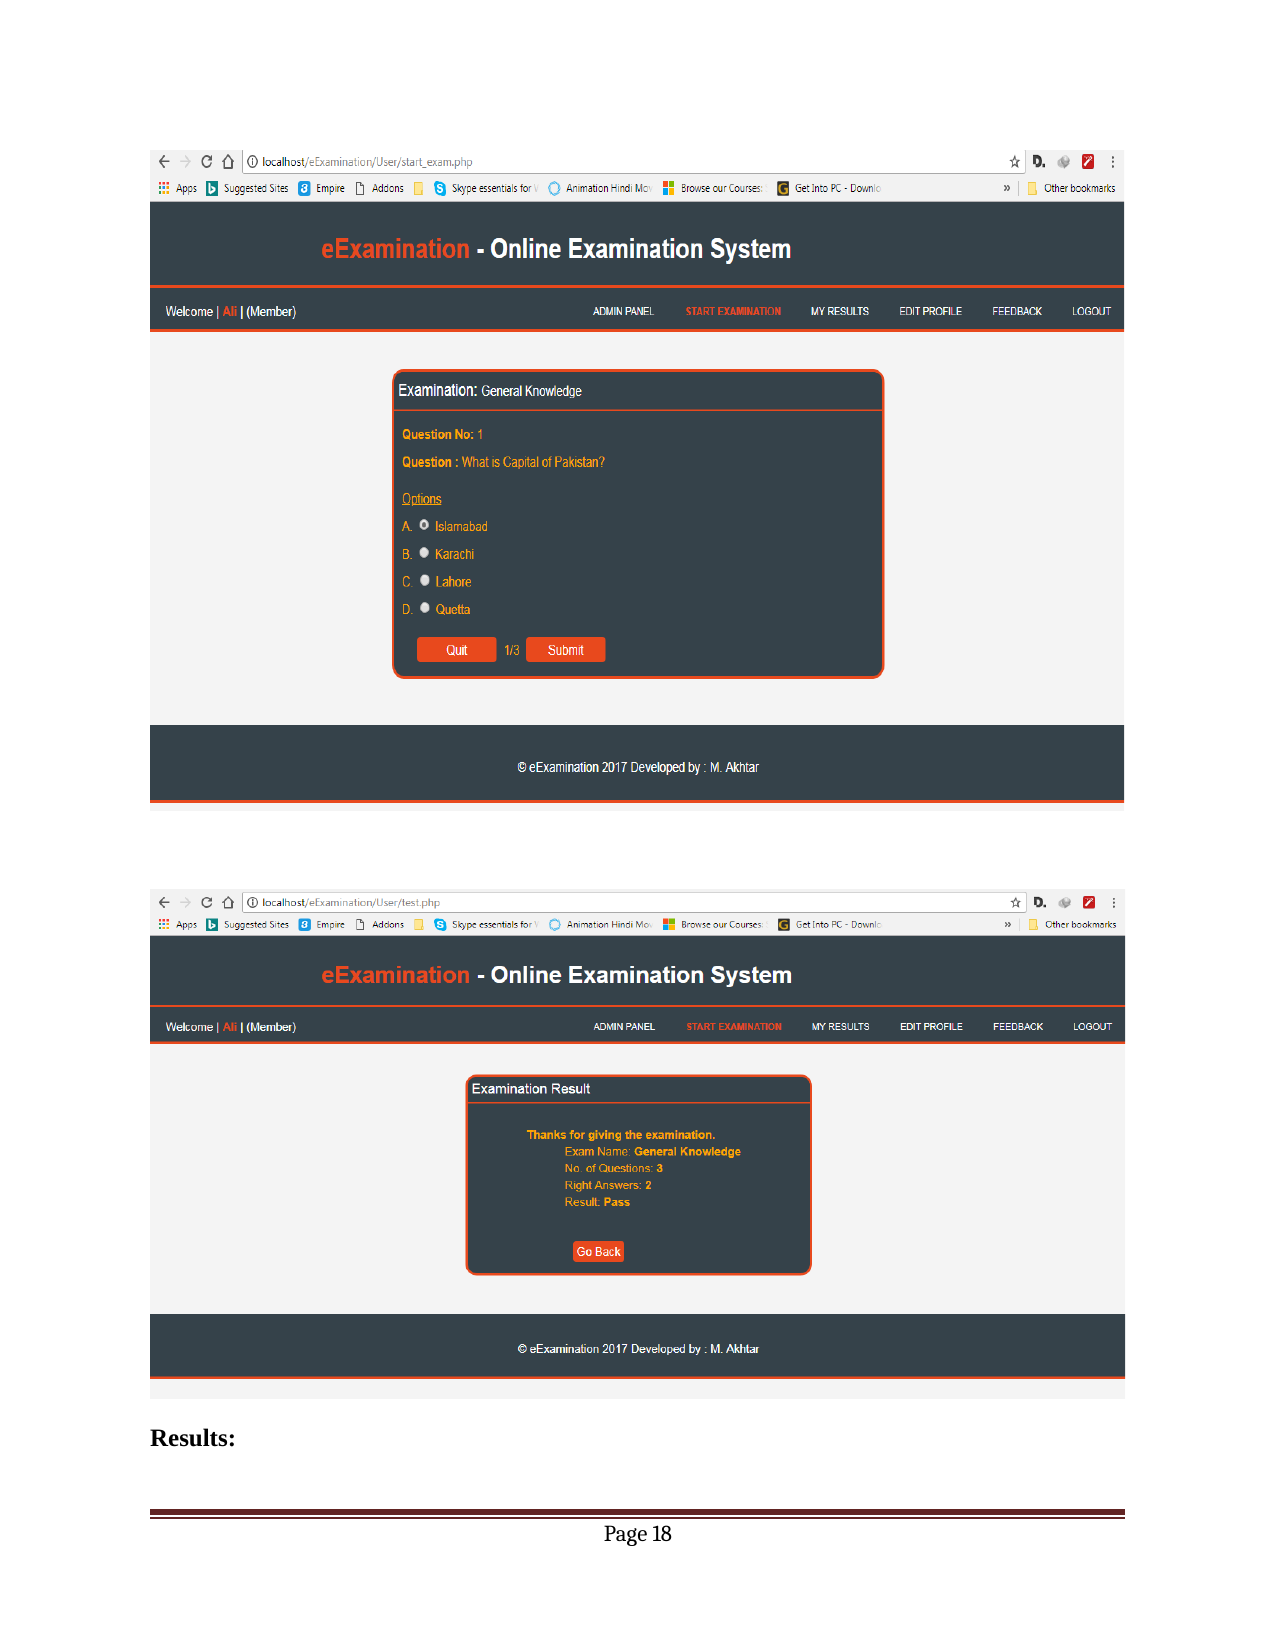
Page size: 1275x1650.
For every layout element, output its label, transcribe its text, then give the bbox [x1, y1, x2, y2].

text Results: [150, 1423, 1125, 1452]
picture [150, 889, 1125, 1399]
picture [150, 150, 1125, 811]
